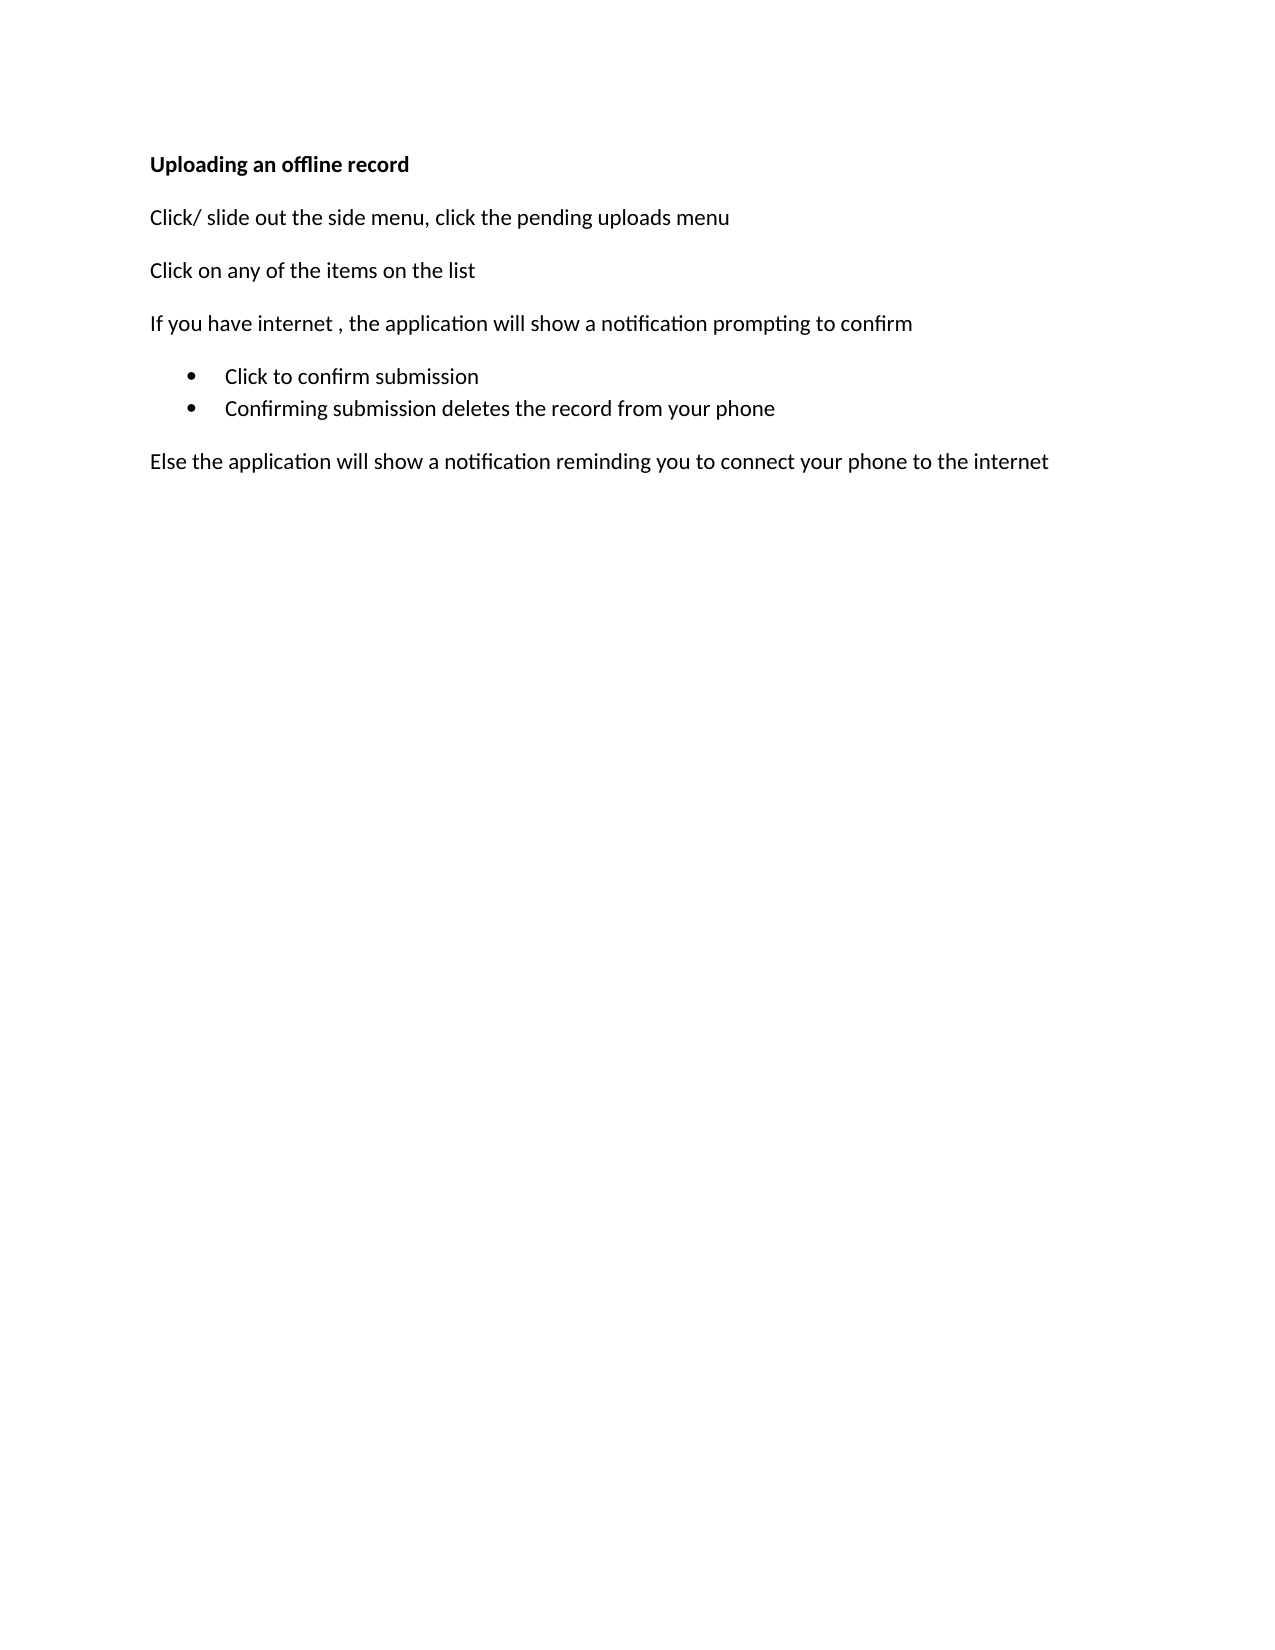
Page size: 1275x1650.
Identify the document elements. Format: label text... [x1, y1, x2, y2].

text Uploading an offline record [150, 150, 1125, 178]
text Click/ slide out the side menu, click the pending uploads menu [150, 203, 1125, 231]
text Else the application will show a notification reminding you to connect your phone to the internet [150, 447, 1125, 475]
text Click on any of the items on the list [150, 256, 1125, 284]
list Click to confirm submission [187, 362, 1125, 390]
list Confirming submission deletes the record from your phone [187, 394, 1125, 422]
text If you have internet , the application will show a notification prompting to confirm [150, 309, 1125, 337]
